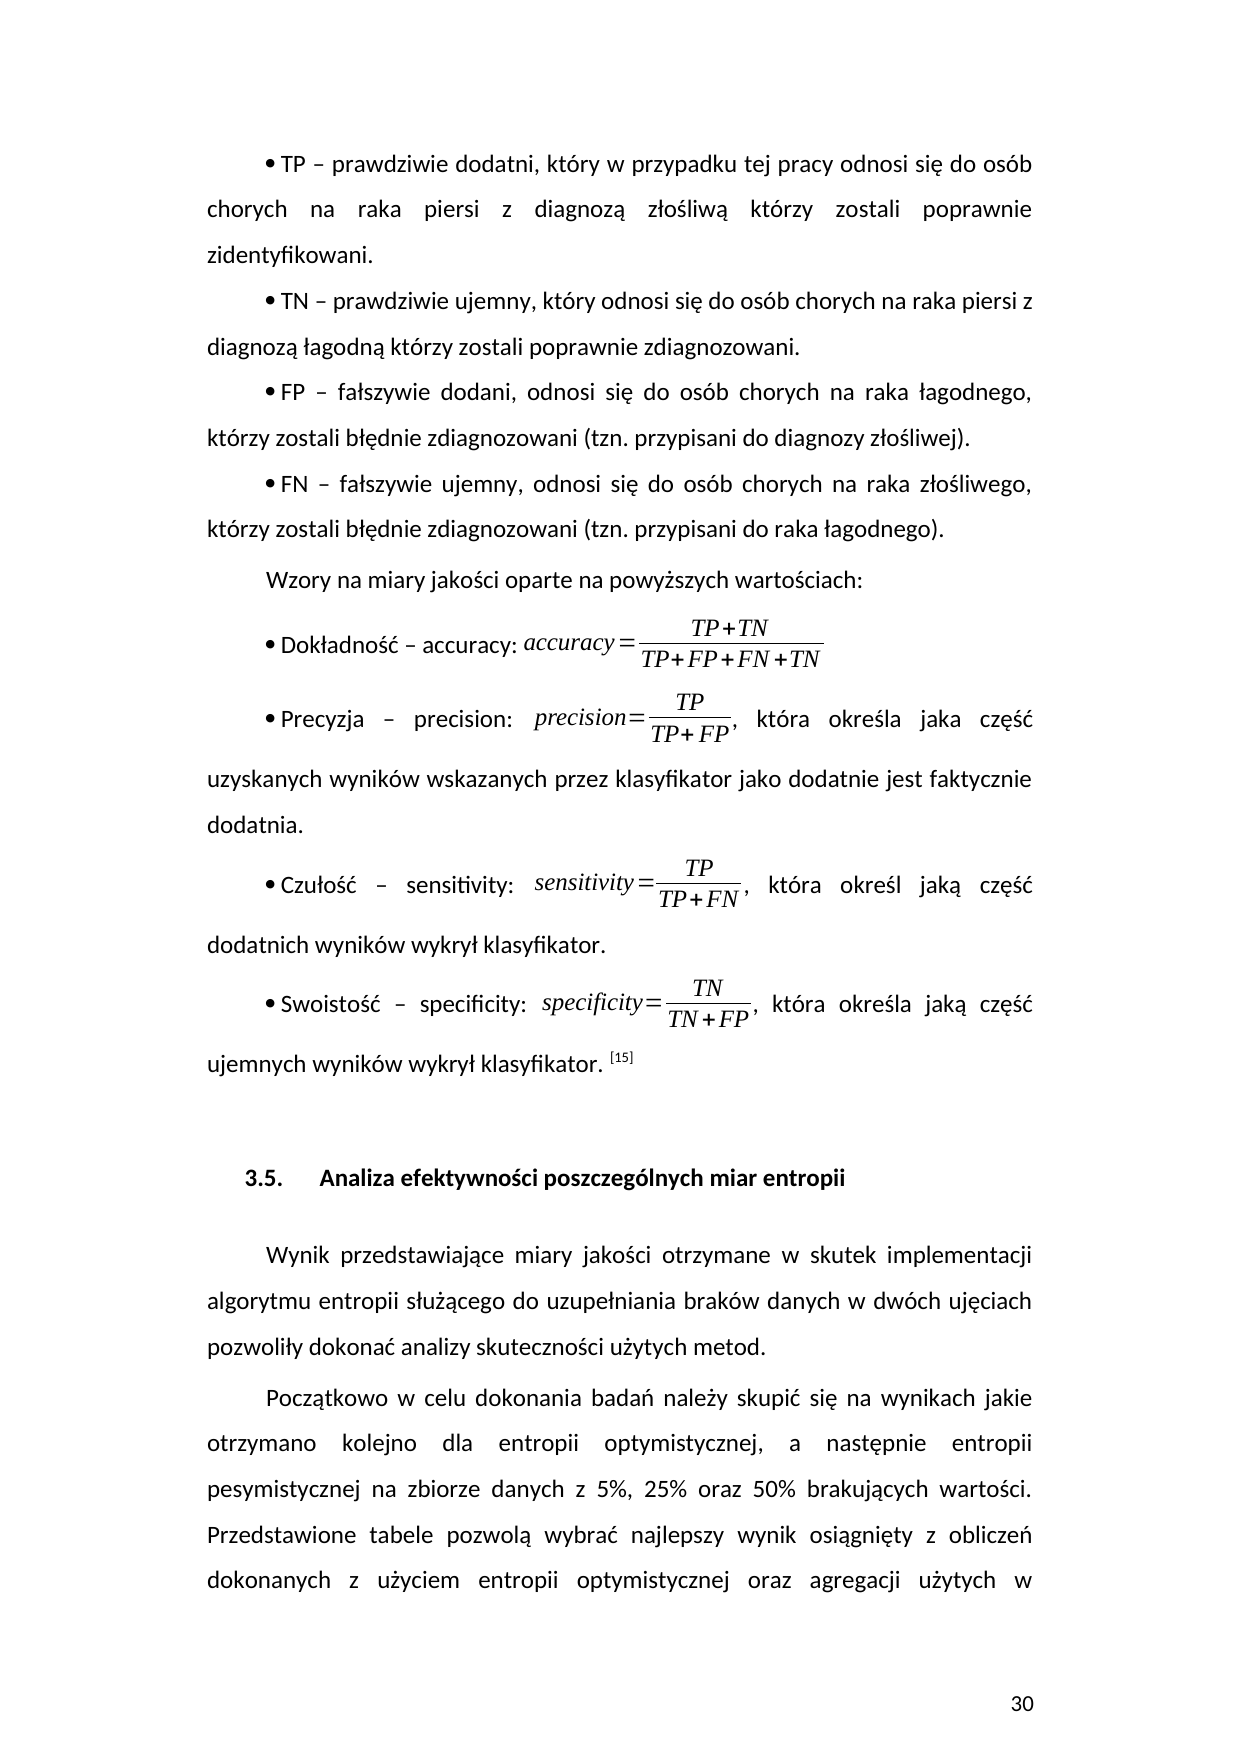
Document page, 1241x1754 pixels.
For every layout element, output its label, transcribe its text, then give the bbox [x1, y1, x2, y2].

list FP – fałszywie dodani, odnosi się do osób chorych na raka łagodnego, którzy zostali błędnie zdiagnozowani (tzn. przypisani do diagnozy złośliwej). [207, 376, 1033, 453]
list Dokładność – accuracy: [207, 615, 1033, 674]
text Wzory na miary jakości oparte na powyższych wartościach: [207, 564, 1033, 595]
list Precyzja – precision: , która określa jaka część uzyskanych wyników wskazanych przez klasyfikator jako dodatnie jest faktycznie dodatnia. [207, 689, 1033, 839]
list Swoistość – specificity: , która określa jaką część ujemnych wyników wykrył klasyfikator. [15] [207, 974, 1033, 1079]
list TN – prawdziwie ujemny, który odnosi się do osób chorych na raka piersi z diagnozą łagodną którzy zostali poprawnie zdiagnozowani. [207, 285, 1033, 361]
text Wynik przedstawiające miary jakości otrzymane w skutek implementacji algorytmu entropii służącego do uzupełniania braków danych w dwóch ujęciach pozwoliły dokonać analizy skuteczności użytych metod. [207, 1239, 1033, 1362]
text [207, 1382, 1033, 1595]
subtitle Analiza efektywności poszczególnych miar entropii [244, 1162, 1033, 1193]
list Czułość – sensitivity: , która określ jaką część dodatnich wyników wykrył klasyfikator. [207, 854, 1033, 959]
list FN – fałszywie ujemny, odnosi się do osób chorych na raka złośliwego, którzy zostali błędnie zdiagnozowani (tzn. przypisani do raka łagodnego). [207, 468, 1033, 544]
list TP – prawdziwie dodatni, który w przypadku tej pracy odnosi się do osób chorych na raka piersi z diagnozą złośliwą którzy zostali poprawnie zidentyfikowani. [207, 148, 1033, 270]
